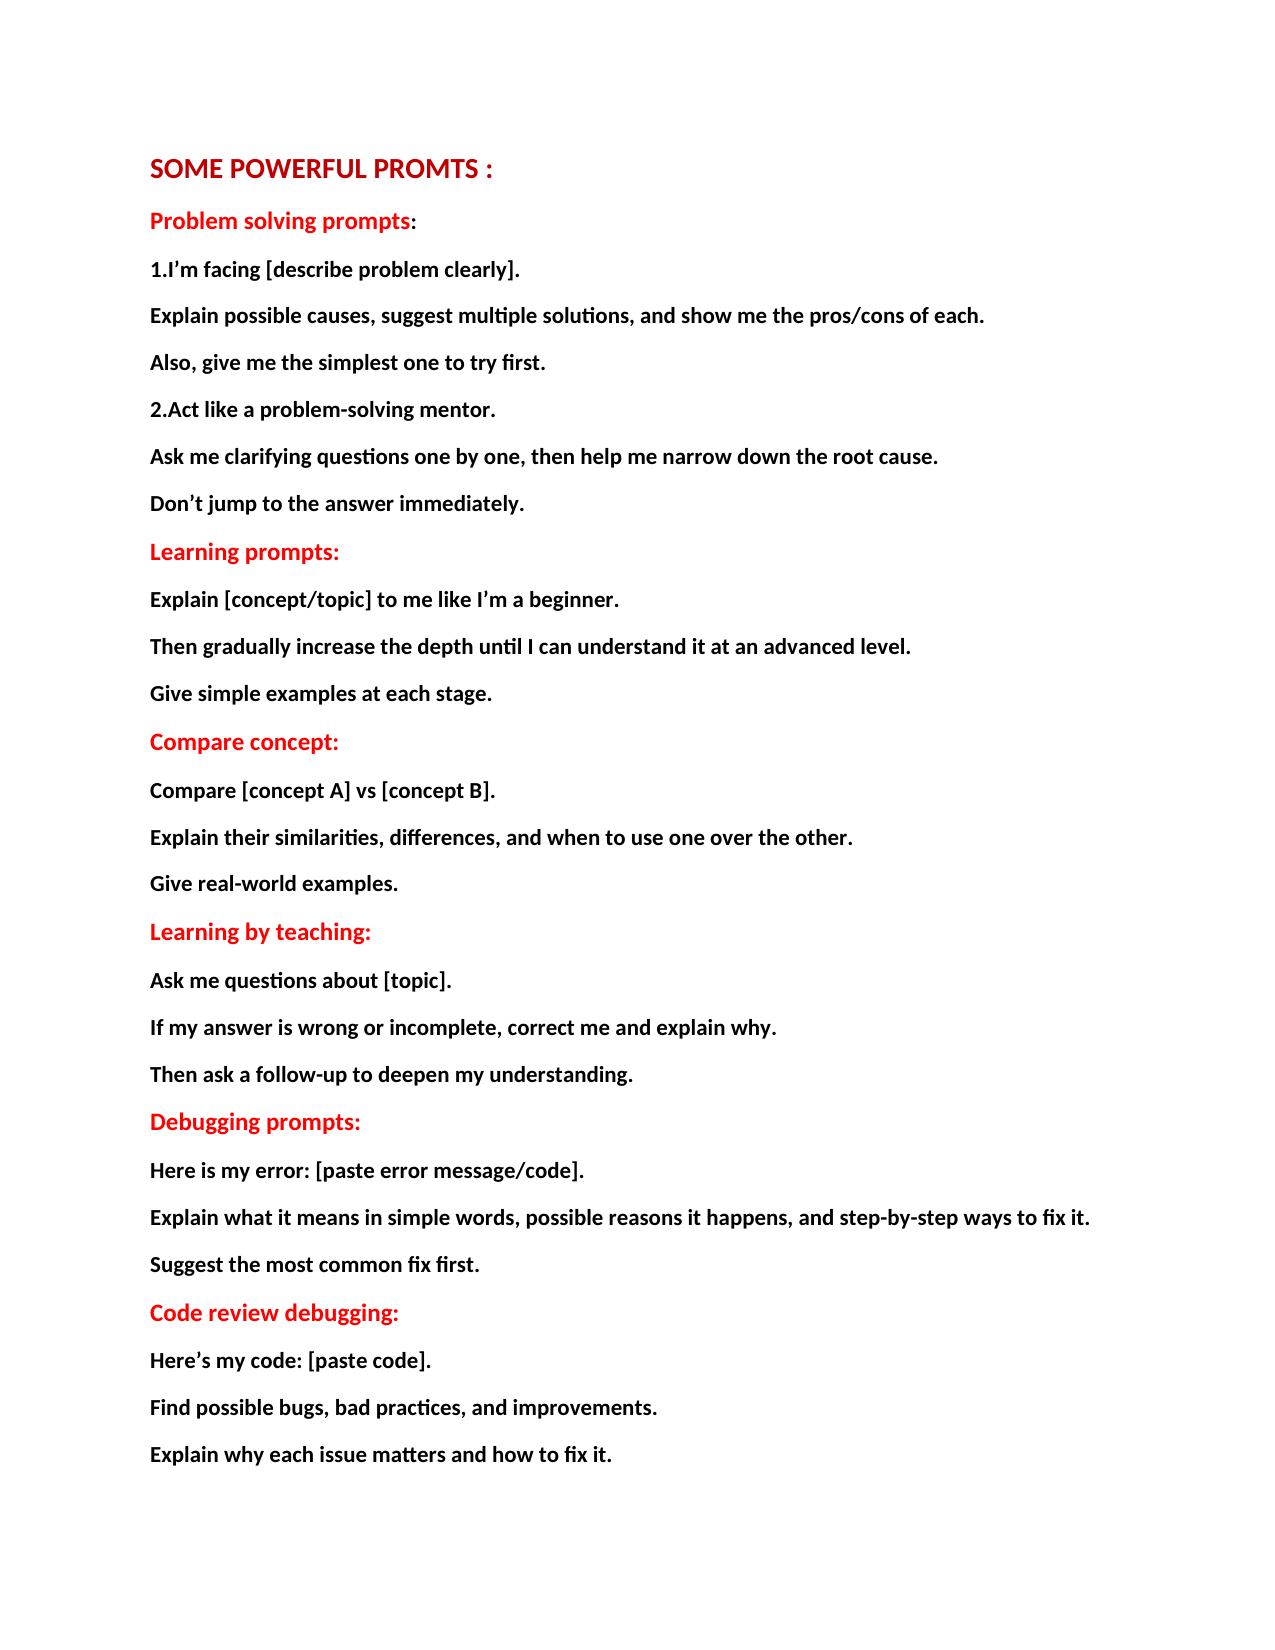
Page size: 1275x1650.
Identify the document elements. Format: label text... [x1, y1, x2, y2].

text Then ask a follow-up to deepen my understanding. [150, 1060, 1125, 1088]
text Problem solving prompts: [150, 205, 1125, 236]
text Explain their similarities, differences, and when to use one over the other. [150, 823, 1125, 851]
text Explain why each issue matters and how to fix it. [150, 1440, 1125, 1468]
text Compare concept: [150, 726, 1125, 757]
text Explain possible causes, suggest multiple solutions, and show me the pros/cons of each. [150, 302, 1125, 329]
text Here’s my code: [paste code]. [150, 1346, 1125, 1374]
text Code review debugging: [150, 1297, 1125, 1327]
text Don’t jump to the answer immediately. [150, 489, 1125, 517]
text Give real-world examples. [150, 869, 1125, 897]
text Also, give me the simplest one to try first. [150, 348, 1125, 376]
text Then gradually increase the depth until I can understand it at an advanced level. [150, 632, 1125, 660]
text Ask me questions about [topic]. [150, 966, 1125, 994]
text Explain [concept/topic] to me like I’m a beginner. [150, 586, 1125, 613]
text Find possible bugs, bad practices, and improvements. [150, 1393, 1125, 1421]
text Explain what it means in simple words, possible reasons it happens, and step-by-step ways to fix it. [150, 1203, 1125, 1231]
text Ask me clarifying questions one by one, then help me narrow down the root cause. [150, 442, 1125, 470]
text 1.I’m facing [describe problem clearly]. [150, 255, 1125, 283]
text Here is my error: [paste error message/code]. [150, 1156, 1125, 1184]
text Suggest the most common fix first. [150, 1250, 1125, 1278]
text If my answer is wrong or incomplete, correct me and explain why. [150, 1013, 1125, 1041]
text Compare [concept A] vs [concept B]. [150, 776, 1125, 804]
text Give simple examples at each stage. [150, 679, 1125, 707]
text Learning prompts: [150, 536, 1125, 566]
text Debugging prompts: [150, 1107, 1125, 1137]
text Learning by teaching: [150, 916, 1125, 947]
text 2.Act like a problem-solving mentor. [150, 395, 1125, 423]
text SOME POWERFUL PROMTS : [150, 150, 1125, 186]
